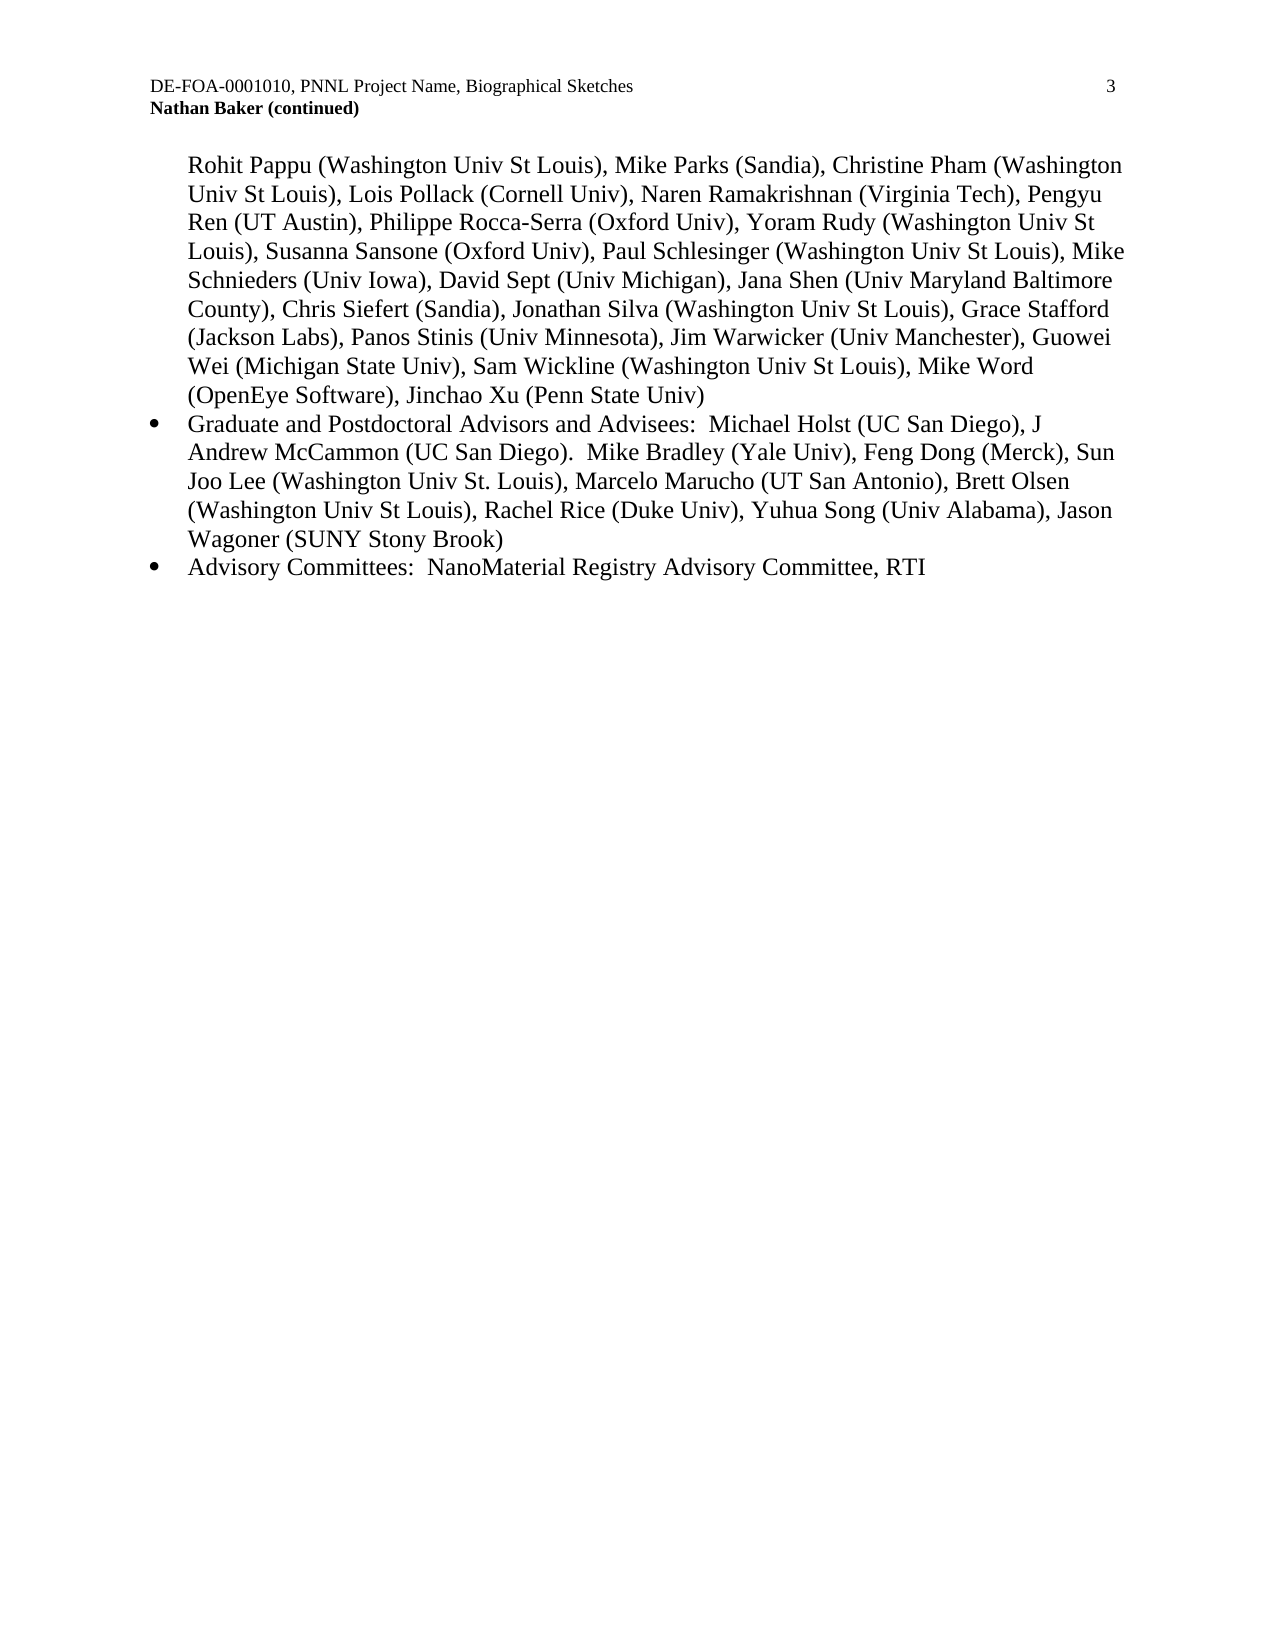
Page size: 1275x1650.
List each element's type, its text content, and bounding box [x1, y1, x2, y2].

list Advisory Committees: NanoMaterial Registry Advisory Committee, RTI [150, 552, 1125, 581]
list Graduate and Postdoctoral Advisors and Advisees: Michael Holst (UC San Diego), J Andrew McCammon (UC San Diego). Mike Bradley (Yale Univ), Feng Dong (Merck), Sun Joo Lee (Washington Univ St. Louis), Marcelo Marucho (UT San Antonio), Brett Olsen (Washington Univ St Louis), Rachel Rice (Duke Univ), Yuhua Song (Univ Alabama), Jason Wagoner (SUNY Stony Brook) [150, 409, 1125, 552]
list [150, 150, 1125, 409]
